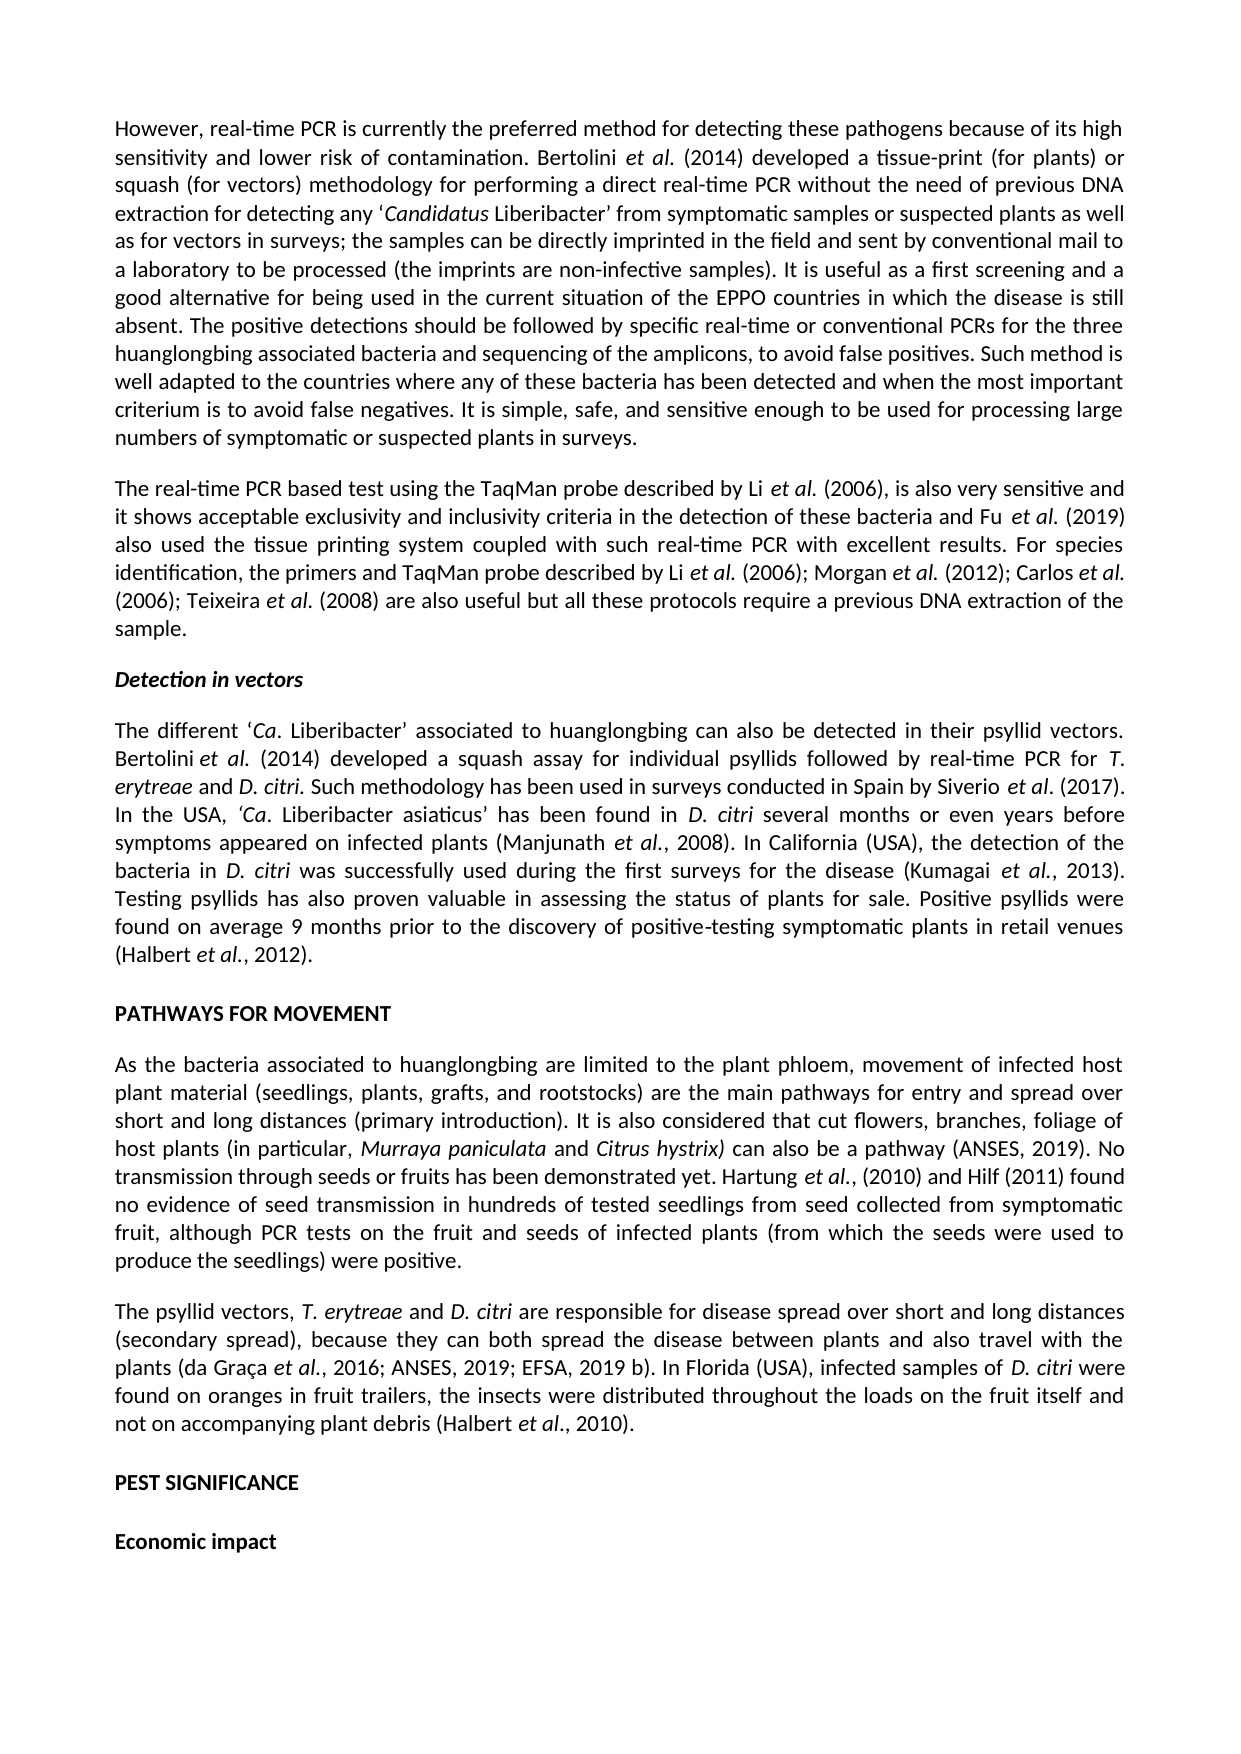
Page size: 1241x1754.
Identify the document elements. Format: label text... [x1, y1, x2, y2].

text Economic impact [114, 1527, 1126, 1555]
text The real-time PCR based test using the TaqMan probe described by Li et al. (2006), is also very sensitive and it shows acceptable exclusivity and inclusivity criteria in the detection of these bacteria and Fu et al. (2019) also used the tissue printing system coupled with such real-time PCR with excellent results. For species identification, the primers and TaqMan probe described by Li et al. (2006); Morgan et al. (2012); Carlos et al. (2006); Teixeira et al. (2008) are also useful but all these protocols require a previous DNA extraction of the sample. [114, 474, 1126, 642]
text PATHWAYS FOR MOVEMENT [114, 999, 1126, 1027]
text PEST SIGNIFICANCE [114, 1468, 1126, 1497]
text As the bacteria associated to huanglongbing are limited to the plant phloem, movement of infected host plant material (seedlings, plants, grafts, and rootstocks) are the main pathways for entry and spread over short and long distances (primary introduction). It is also considered that cut flowers, branches, foliage of host plants (in particular, Murraya paniculata and Citrus hystrix) can also be a pathway (ANSES, 2019). No transmission through seeds or fruits has been demonstrated yet. Hartung et al., (2010) and Hilf (2011) found no evidence of seed transmission in hundreds of tested seedlings from seed collected from symptomatic fruit, although PCR tests on the fruit and seeds of infected plants (from which the seeds were used to produce the seedlings) were positive. [114, 1050, 1126, 1274]
text The psyllid vectors, T. erytreae and D. citri are responsible for disease spread over short and long distances (secondary spread), because they can both spread the disease between plants and also travel with the plants (da Graça et al., 2016; ANSES, 2019; EFSA, 2019 b). In Florida (USA), infected samples of D. citri were found on oranges in fruit trailers, the insects were distributed throughout the loads on the fruit itself and not on accompanying plant debris (Halbert et al., 2010). [114, 1297, 1126, 1437]
text Detection in vectors [114, 665, 1126, 693]
text However, real-time PCR is currently the preferred method for detecting these pathogens because of its high sensitivity and lower risk of contamination. Bertolini et al. (2014) developed a tissue-print (for plants) or squash (for vectors) methodology for performing a direct real-time PCR without the need of previous DNA extraction for detecting any ‘Candidatus Liberibacter’ from symptomatic samples or suspected plants as well as for vectors in surveys; the samples can be directly imprinted in the field and sent by conventional mail to a laboratory to be processed (the imprints are non-infective samples). It is useful as a first screening and a good alternative for being used in the current situation of the EPPO countries in which the disease is still absent. The positive detections should be followed by specific real-time or conventional PCRs for the three huanglongbing associated bacteria and sequencing of the amplicons, to avoid false positives. Such method is well adapted to the countries where any of these bacteria has been detected and when the most important criterium is to avoid false negatives. It is simple, safe, and sensitive enough to be used for processing large numbers of symptomatic or suspected plants in surveys. [114, 114, 1126, 451]
text The different ‘Ca. Liberibacter’ associated to huanglongbing can also be detected in their psyllid vectors. Bertolini et al. (2014) developed a squash assay for individual psyllids followed by real-time PCR for T. erytreae and D. citri. Such methodology has been used in surveys conducted in Spain by Siverio et al. (2017). In the USA, ‘Ca. Liberibacter asiaticus’ has been found in D. citri several months or even years before symptoms appeared on infected plants (Manjunath et al., 2008). In California (USA), the detection of the bacteria in D. citri was successfully used during the first surveys for the disease (Kumagai et al., 2013). Testing psyllids has also proven valuable in assessing the status of plants for sale. Positive psyllids were found on average 9 months prior to the discovery of positive‐testing symptomatic plants in retail venues (Halbert et al., 2012). [114, 716, 1126, 968]
